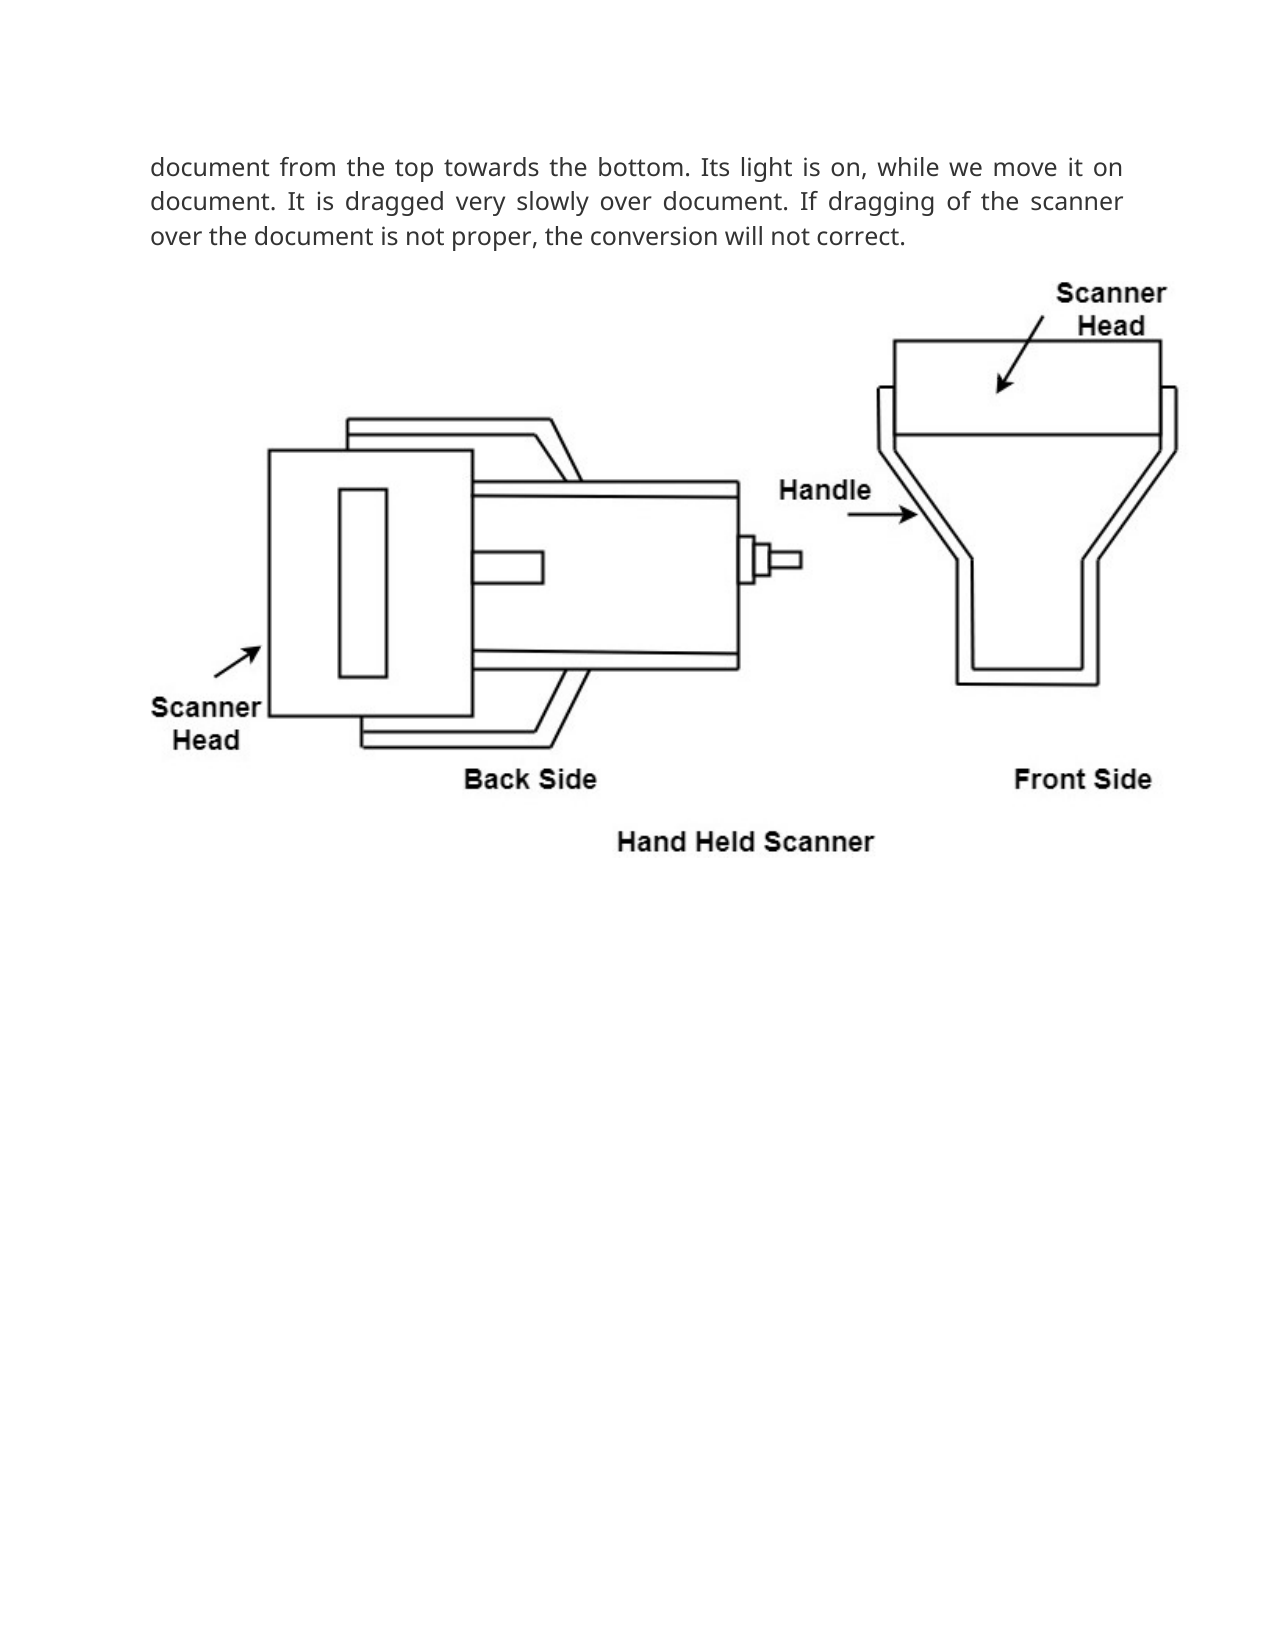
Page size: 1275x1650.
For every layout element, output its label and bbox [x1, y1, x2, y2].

picture [150, 281, 1275, 858]
text [150, 150, 1125, 252]
